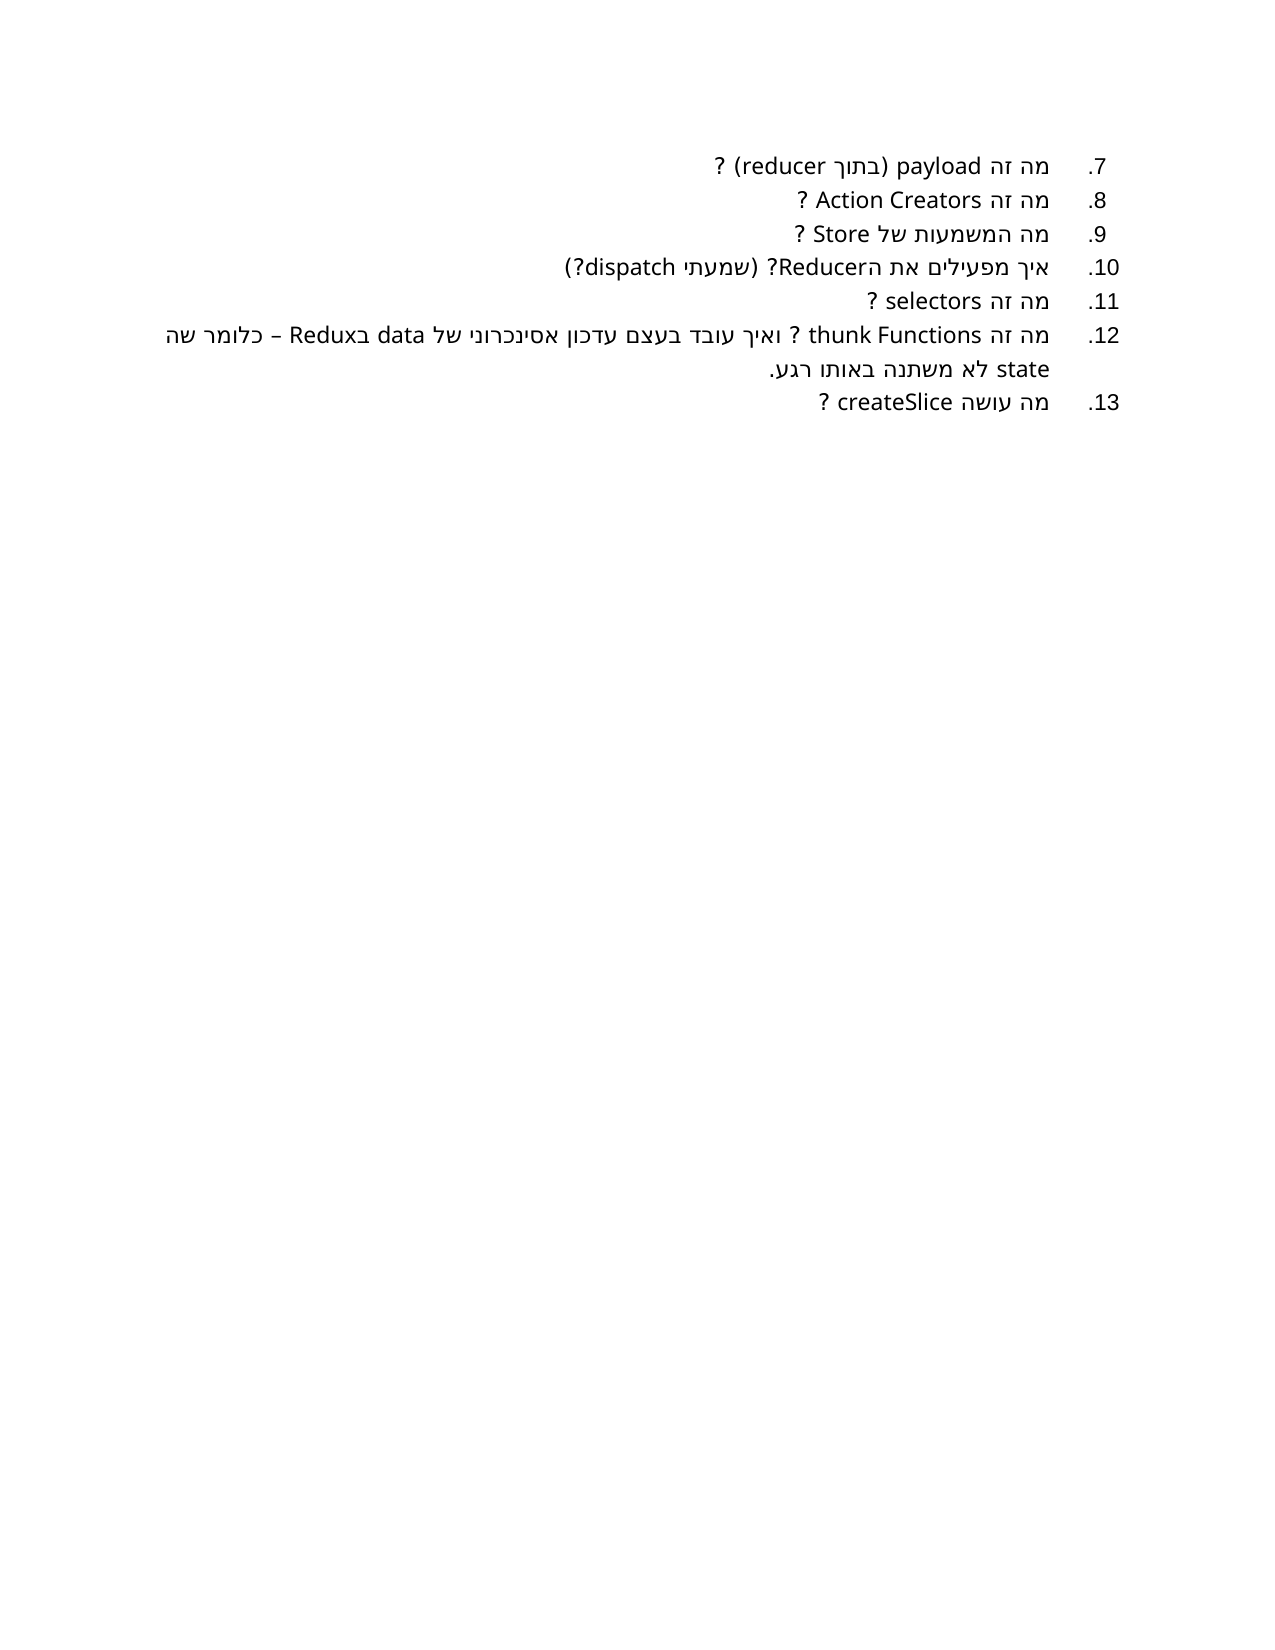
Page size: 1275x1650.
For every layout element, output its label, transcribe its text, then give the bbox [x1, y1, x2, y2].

list מה זה Action Creators ? [150, 184, 1087, 215]
list מה זה thunk Functions ? ואיך עובד בעצם עדכון אסינכרוני של data בRedux – כלומר שהstate לא משתנה באותו רגע. [150, 319, 1087, 384]
list מה המשמעות של Store ? [150, 217, 1087, 249]
list איך מפעילים את הReducer? (שמעתי dispatch?) [150, 251, 1087, 282]
list מה זה payload (בתוך reducer) ? [150, 150, 1087, 181]
list מה זה selectors ? [150, 285, 1087, 316]
list מה עושה createSlice ? [150, 386, 1087, 417]
